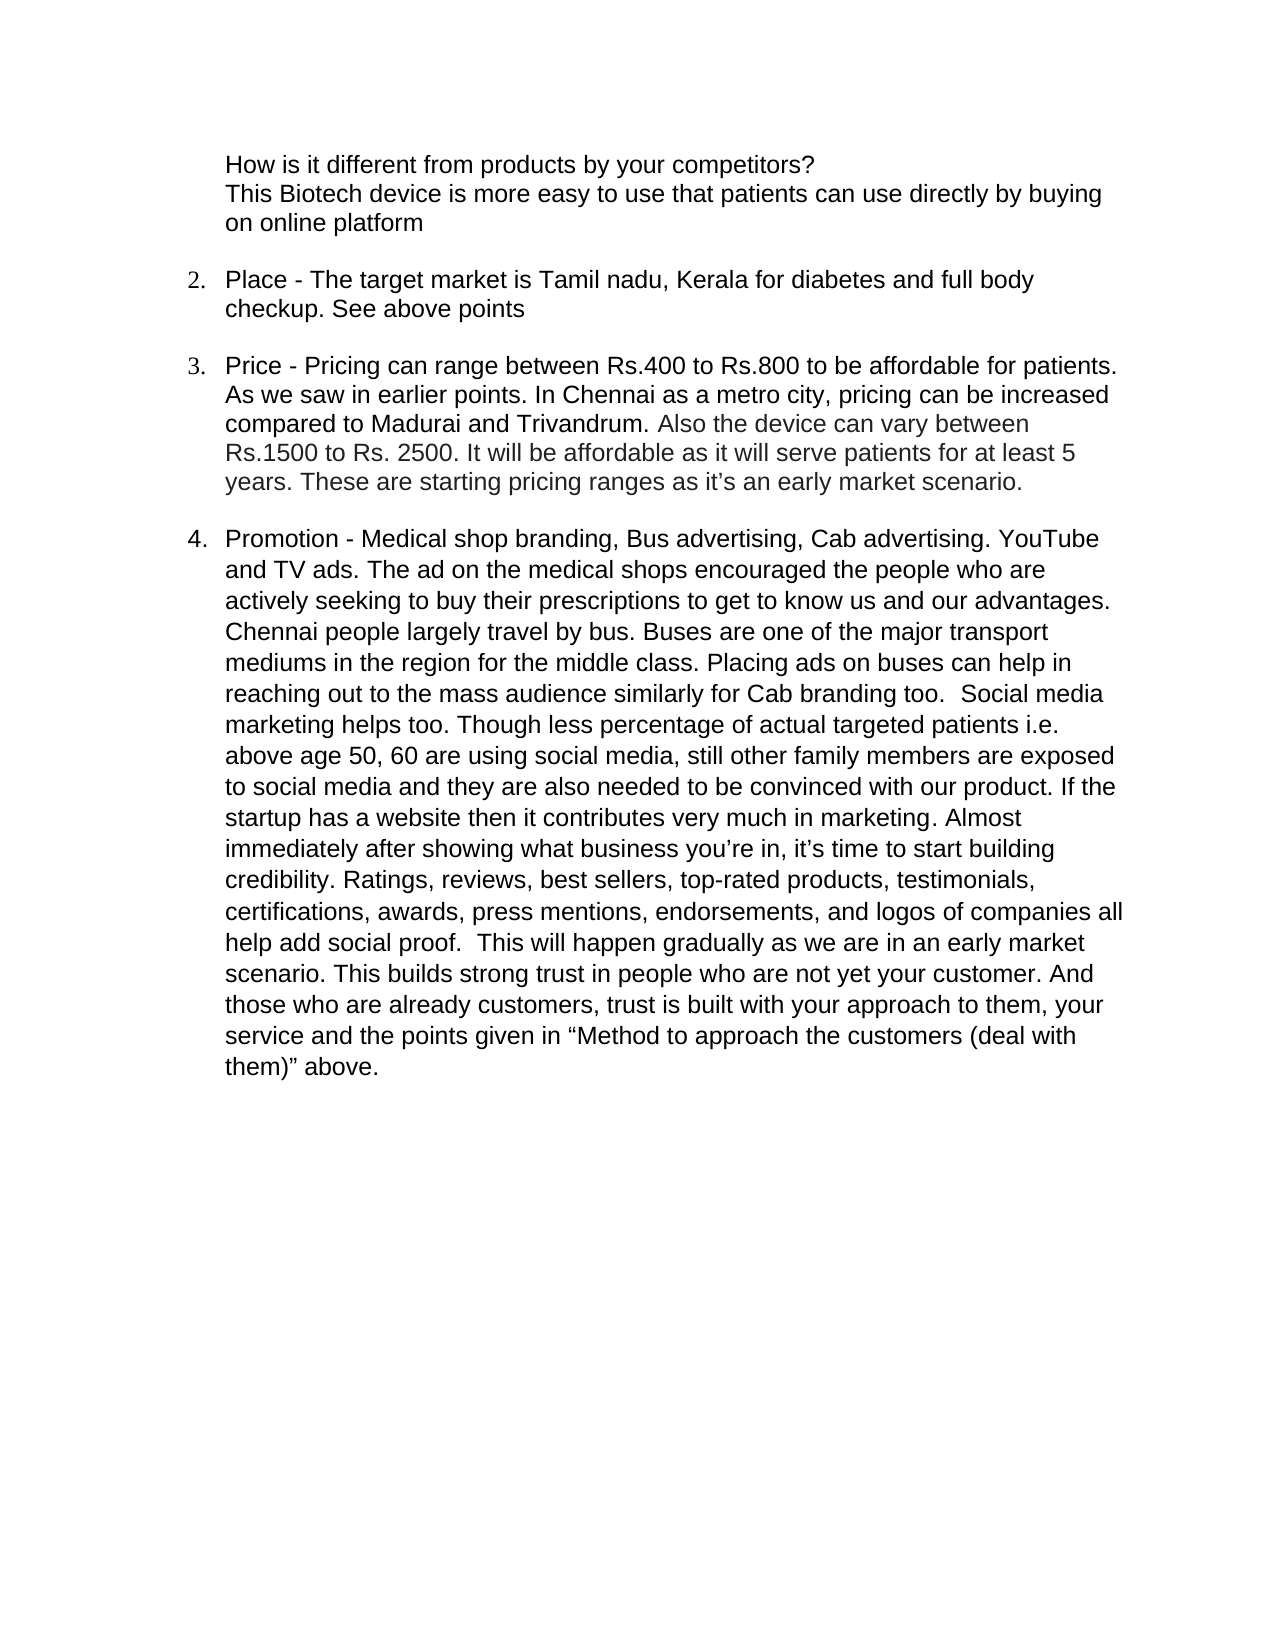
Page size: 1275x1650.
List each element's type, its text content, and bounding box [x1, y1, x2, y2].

list Promotion - Medical shop branding, Bus advertising, Cab advertising. YouTube and TV ads. The ad on the medical shops encouraged the people who are actively seeking to buy their prescriptions to get to know us and our advantages. Chennai people largely travel by bus. Buses are one of the major transport mediums in the region for the middle class. Placing ads on buses can help in reaching out to the mass audience similarly for Cab branding too. Social media marketing helps too. Though less percentage of actual targeted patients i.e. above age 50, 60 are using social media, still other family members are exposed to social media and they are also needed to be convinced with our product. If the startup has a website then it contributes very much in marketing. Almost immediately after showing what business you’re in, it’s time to start building credibility. Ratings, reviews, best sellers, top-rated products, testimonials, certifications, awards, press mentions, endorsements, and logos of companies all help add social proof. This will happen gradually as we are in an early market scenario. This builds strong trust in people who are not yet your customer. And those who are already customers, trust is built with your approach to them, your service and the points given in “Method to approach the customers (deal with them)” above. [187, 524, 1125, 1080]
list This Biotech device is more easy to use that patients can use directly by buying on online platform [225, 179, 1125, 236]
list How is it different from products by your competitors? [225, 150, 1125, 179]
list Price - Pricing can range between Rs.400 to Rs.800 to be affordable for patients. As we saw in earlier points. In Chennai as a metro city, pricing can be increased compared to Madurai and Trivandrum. Also the device can vary between Rs.1500 to Rs. 2500. It will be affordable as it will serve patients for at least 5 years. These are starting pricing ranges as it’s an early market scenario. [187, 351, 1125, 495]
list Place - The target market is Tamil nadu, Kerala for diabetes and full body checkup. See above points [187, 265, 1125, 323]
